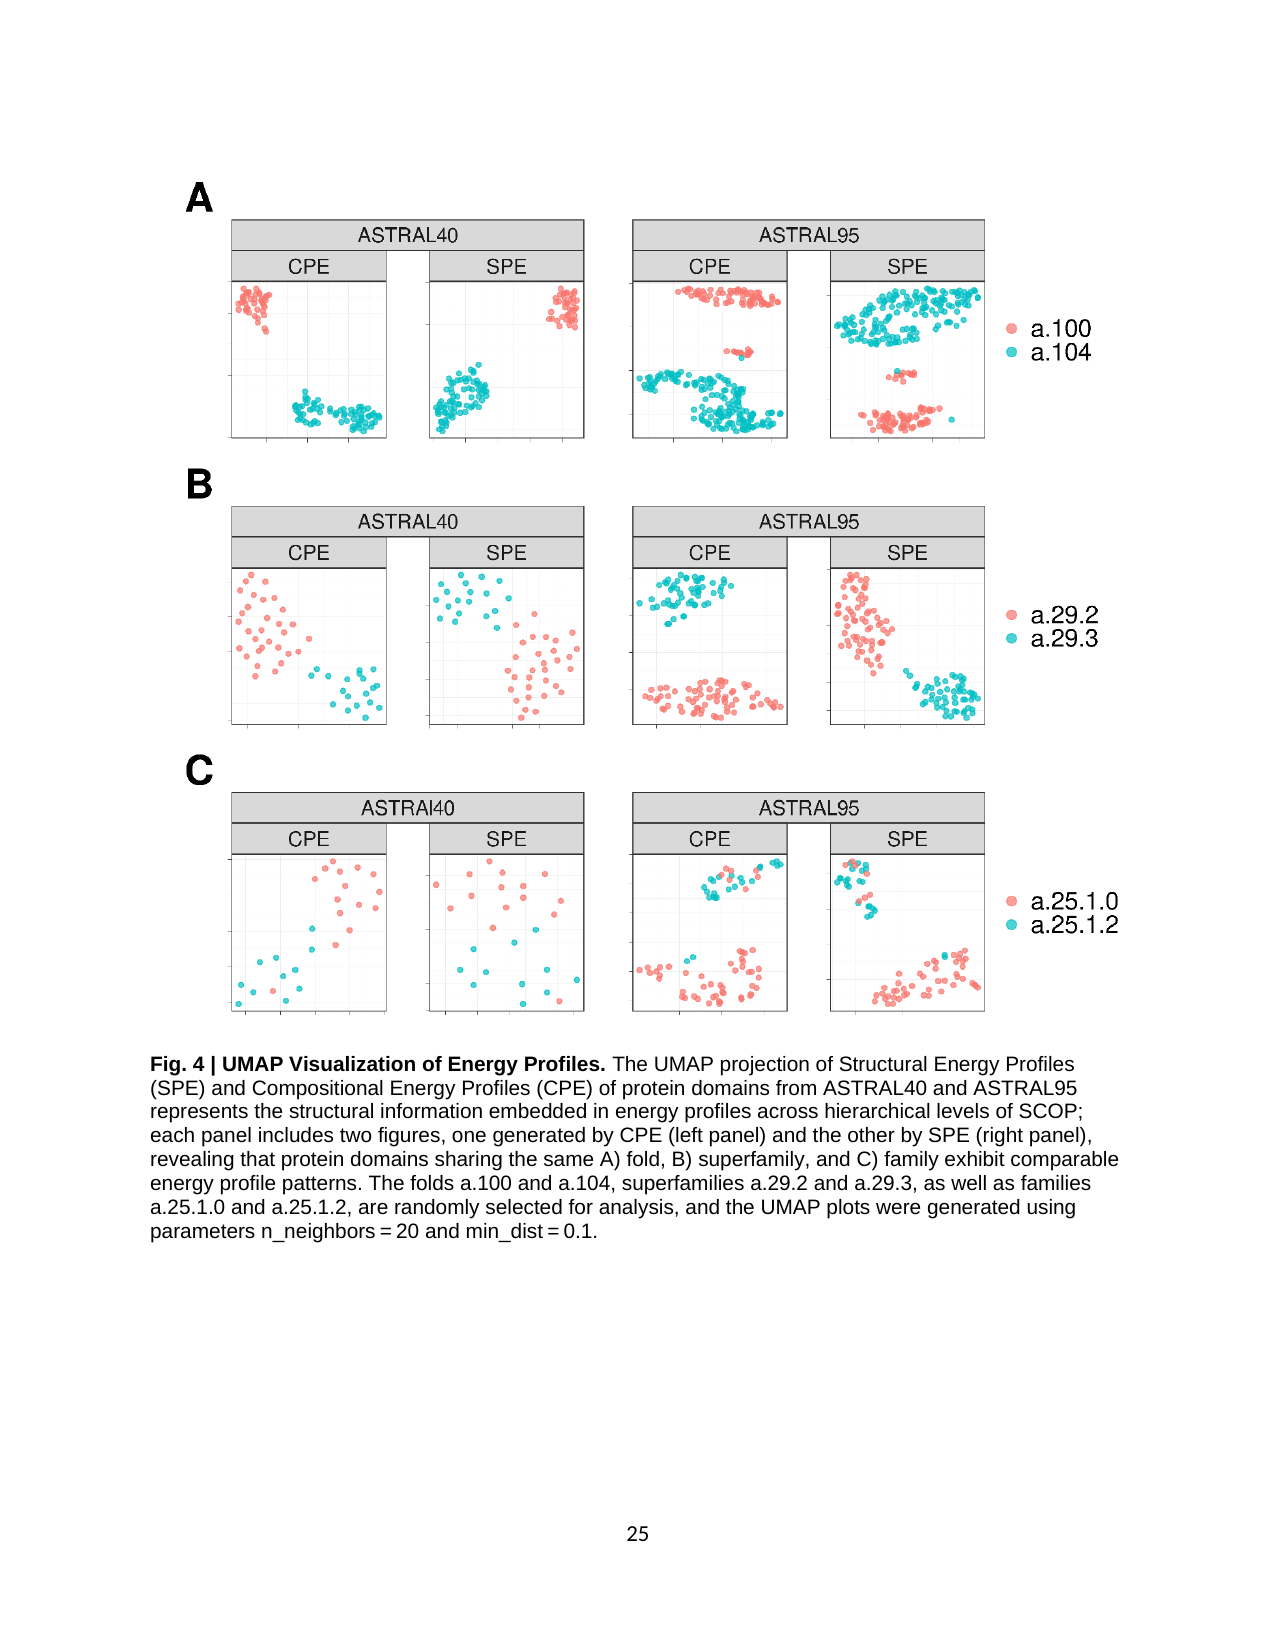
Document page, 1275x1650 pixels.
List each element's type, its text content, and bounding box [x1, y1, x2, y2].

text Fig. 4 | UMAP Visualization of Energy Profiles. The UMAP projection of Structural Energy Profiles (SPE) and Compositional Energy Profiles (CPE) of protein domains from ASTRAL40 and ASTRAL95 represents the structural information embedded in energy profiles across hierarchical levels of SCOP; each panel includes two figures, one generated by CPE (left panel) and the other by SPE (right panel), revealing that protein domains sharing the same A) fold, B) superfamily, and C) family exhibit comparable energy profile patterns. The folds a.100 and a.104, superfamilies a.29.2 and a.29.3, as well as families a.25.1.0 and a.25.1.2, are randomly selected for analysis, and the UMAP plots were generated using parameters n_neighbors = 20 and min_dist = 0.1. [150, 1052, 1125, 1243]
picture [150, 173, 1125, 1052]
